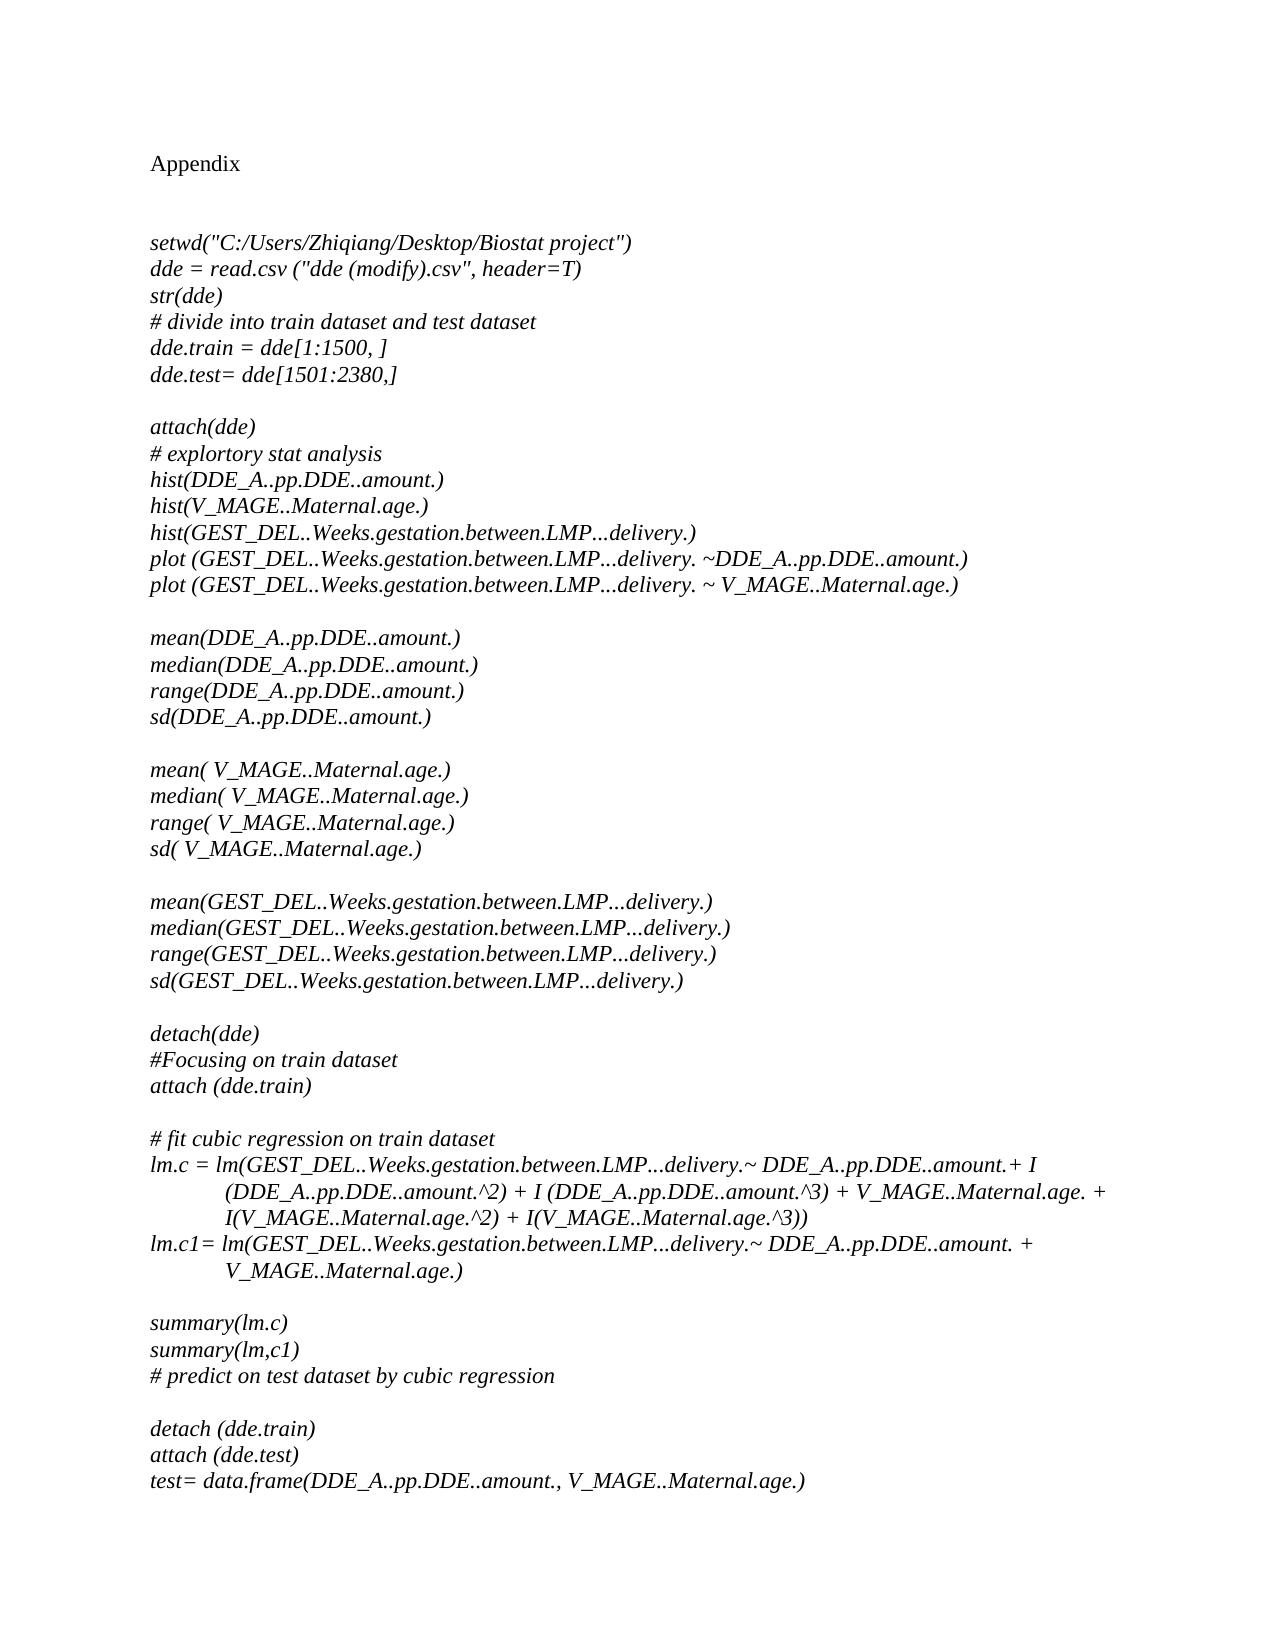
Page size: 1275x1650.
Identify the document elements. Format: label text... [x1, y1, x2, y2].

text median( V_MAGE..Maternal.age.) [150, 782, 1125, 809]
text sd( V_MAGE..Maternal.age.) [150, 835, 1125, 861]
text range(GEST_DEL..Weeks.gestation.between.LMP...delivery.) [150, 941, 1125, 967]
text lm.c = lm(GEST_DEL..Weeks.gestation.between.LMP...delivery.~ DDE_A..pp.DDE..amount.+ I (DDE_A..pp.DDE..amount.^2) + I (DDE_A..pp.DDE..amount.^3) + V_MAGE..Maternal.age. + I(V_MAGE..Maternal.age.^2) + I(V_MAGE..Maternal.age.^3)) [150, 1151, 1125, 1230]
text range( V_MAGE..Maternal.age.) [150, 809, 1125, 835]
text hist(GEST_DEL..Weeks.gestation.between.LMP...delivery.) [150, 519, 1125, 545]
text attach(dde) [150, 413, 1125, 440]
text #Focusing on train dataset [150, 1046, 1125, 1072]
text mean( V_MAGE..Maternal.age.) [150, 756, 1125, 782]
text lm.c1= lm(GEST_DEL..Weeks.gestation.between.LMP...delivery.~ DDE_A..pp.DDE..amount. + V_MAGE..Maternal.age.) [150, 1230, 1125, 1283]
text # explortory stat analysis [150, 440, 1125, 466]
text dde = read.csv ("dde (modify).csv", header=T) [150, 255, 1125, 282]
text plot (GEST_DEL..Weeks.gestation.between.LMP...delivery. ~DDE_A..pp.DDE..amount.) [150, 545, 1125, 572]
text hist(DDE_A..pp.DDE..amount.) [150, 466, 1125, 492]
text hist(V_MAGE..Maternal.age.) [150, 492, 1125, 519]
text # predict on test dataset by cubic regression [150, 1362, 1125, 1388]
text median(GEST_DEL..Weeks.gestation.between.LMP...delivery.) [150, 914, 1125, 941]
text summary(lm,c1) [150, 1336, 1125, 1362]
text summary(lm.c) [150, 1309, 1125, 1336]
text attach (dde.test) [150, 1441, 1125, 1468]
text mean(GEST_DEL..Weeks.gestation.between.LMP...delivery.) [150, 888, 1125, 914]
text str(dde) [150, 282, 1125, 308]
text detach(dde) [150, 1019, 1125, 1046]
text detach (dde.train) [150, 1415, 1125, 1441]
text Appendix [150, 150, 1125, 176]
text median(DDE_A..pp.DDE..amount.) [150, 651, 1125, 677]
text # divide into train dataset and test dataset [150, 308, 1125, 334]
text range(DDE_A..pp.DDE..amount.) [150, 677, 1125, 703]
text dde.train = dde[1:1500, ] [150, 334, 1125, 361]
text # fit cubic regression on train dataset [150, 1125, 1125, 1151]
text attach (dde.train) [150, 1072, 1125, 1099]
text plot (GEST_DEL..Weeks.gestation.between.LMP...delivery. ~ V_MAGE..Maternal.age.) [150, 572, 1125, 598]
text mean(DDE_A..pp.DDE..amount.) [150, 624, 1125, 651]
text sd(DDE_A..pp.DDE..amount.) [150, 703, 1125, 730]
text setwd("C:/Users/Zhiqiang/Desktop/Biostat project") [150, 229, 1125, 255]
text test= data.frame(DDE_A..pp.DDE..amount., V_MAGE..Maternal.age.) [150, 1468, 1125, 1494]
text sd(GEST_DEL..Weeks.gestation.between.LMP...delivery.) [150, 967, 1125, 993]
text dde.test= dde[1501:2380,] [150, 361, 1125, 387]
